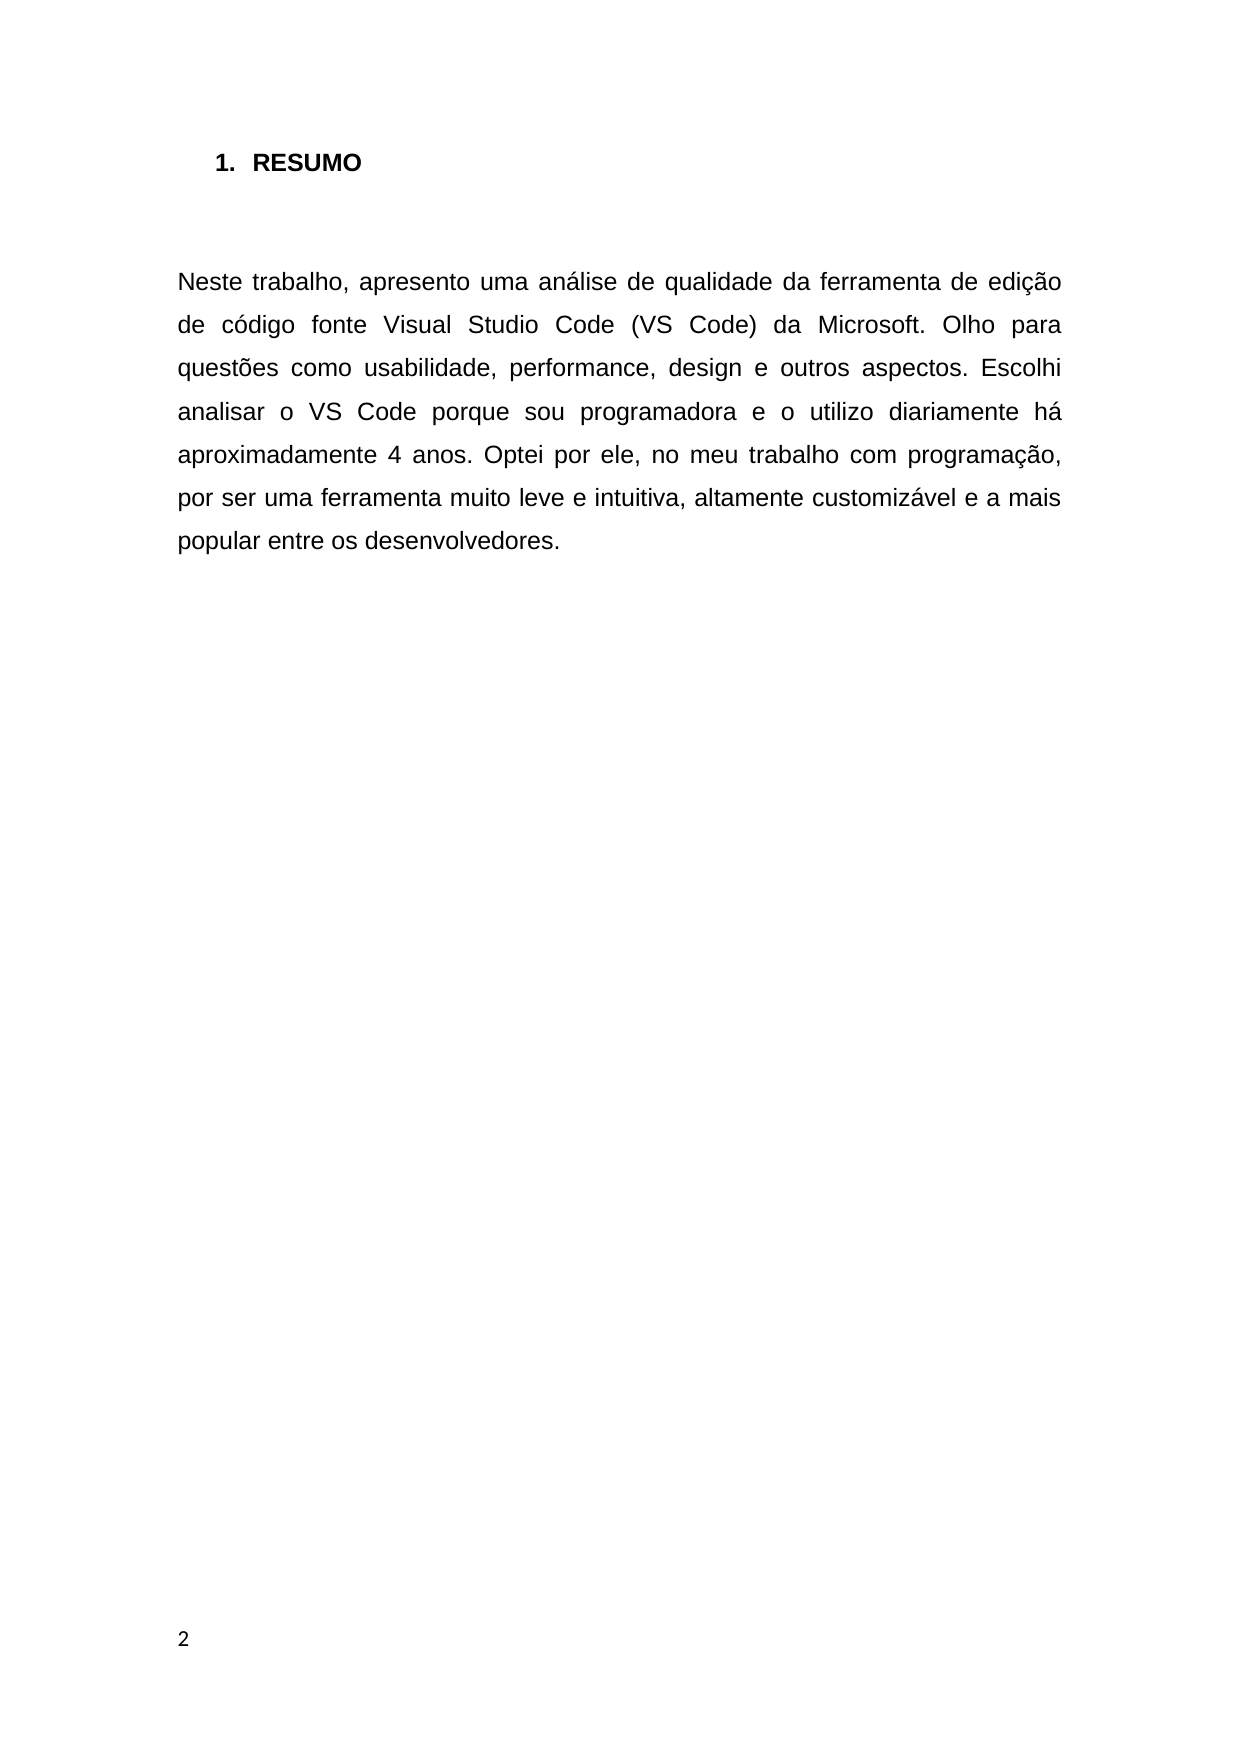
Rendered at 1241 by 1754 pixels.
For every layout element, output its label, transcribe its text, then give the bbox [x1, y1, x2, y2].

subtitle RESUMO [215, 148, 1063, 176]
text Neste trabalho, apresento uma análise de qualidade da ferramenta de edição de código fonte Visual Studio Code (VS Code) da Microsoft. Olho para questões como usabilidade, performance, design e outros aspectos. Escolhi analisar o VS Code porque sou programadora e o utilizo diariamente há aproximadamente 4 anos. Optei por ele, no meu trabalho com programação, por ser uma ferramenta muito leve e intuitiva, altamente customizável e a mais popular entre os desenvolvedores. [177, 267, 1063, 555]
